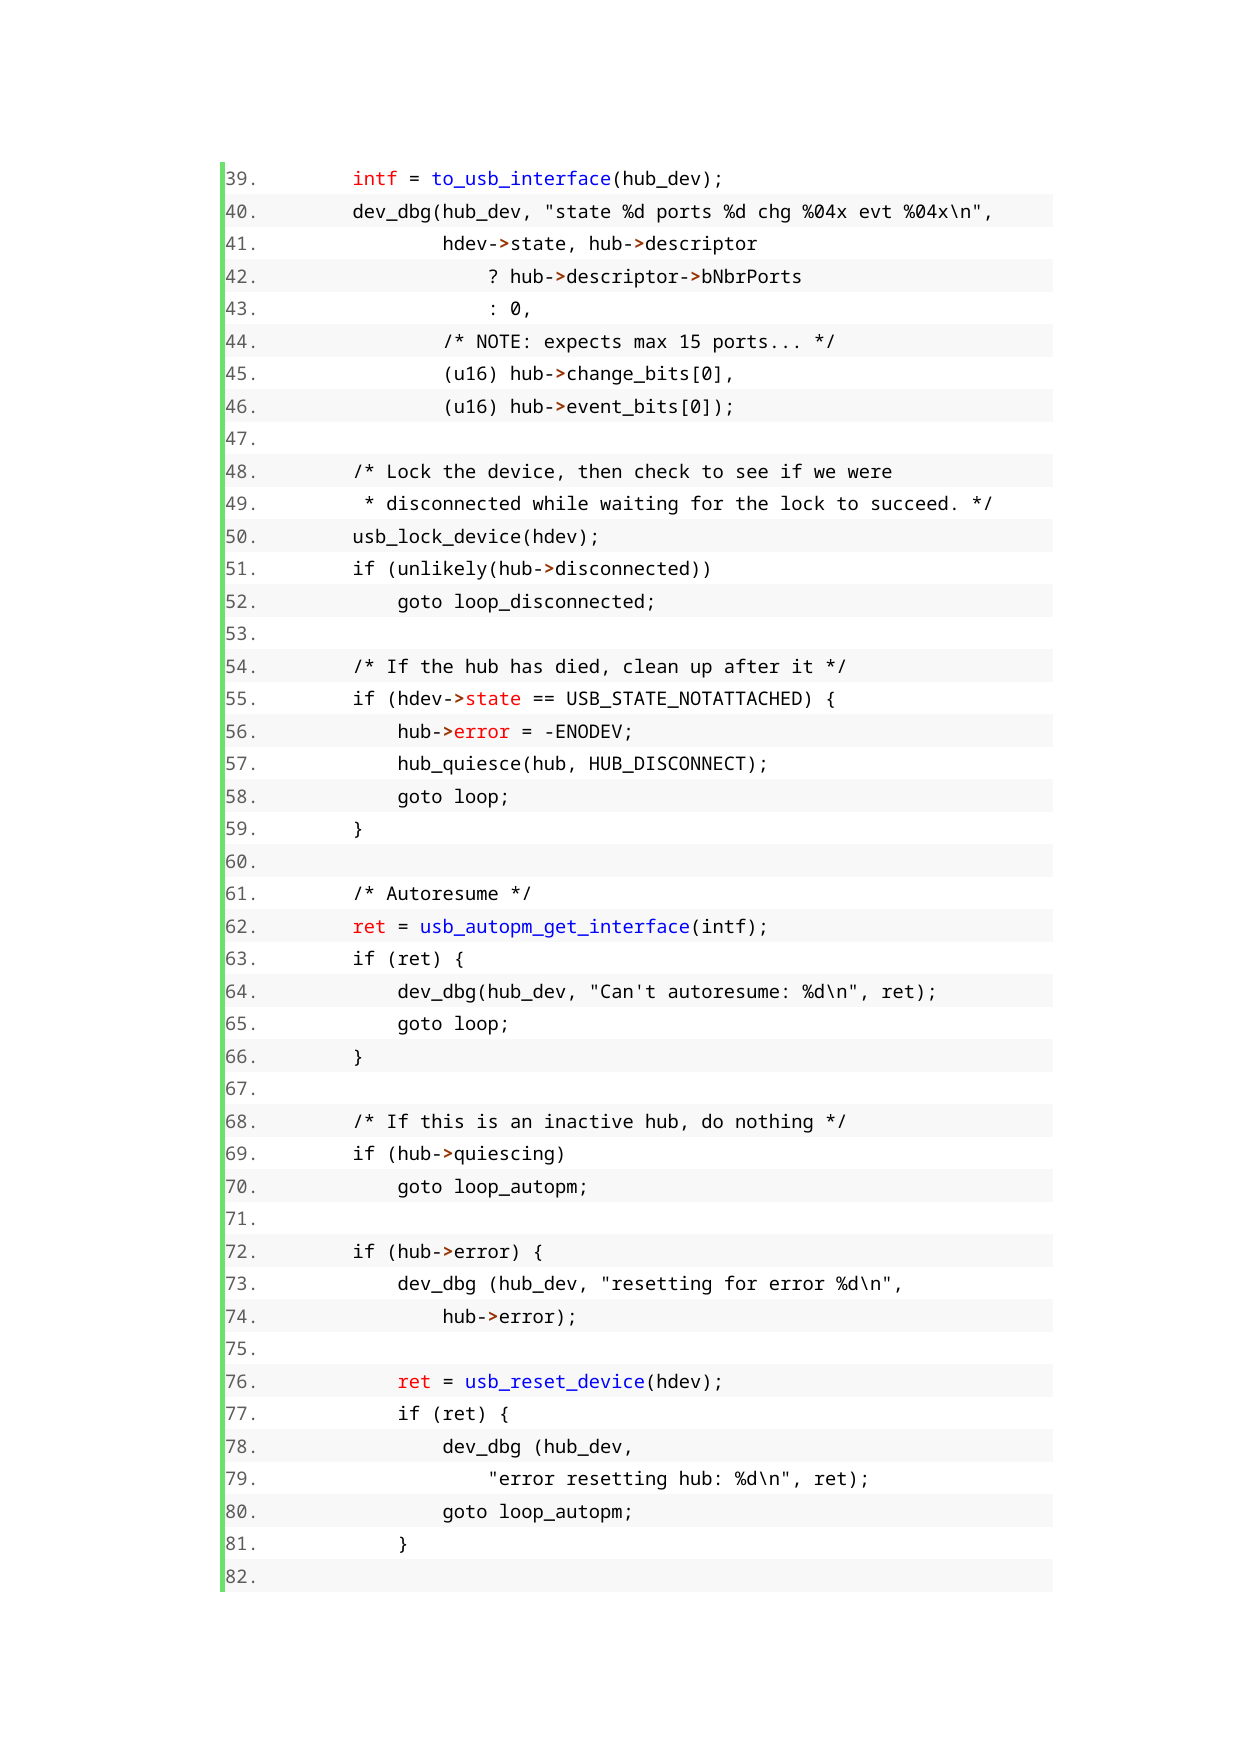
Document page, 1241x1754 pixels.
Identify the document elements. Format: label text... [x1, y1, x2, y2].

list if (ret) { [225, 1397, 1053, 1429]
list /* Lock the device, then check to see if we were [225, 454, 1053, 487]
list } [225, 812, 1053, 844]
list * disconnected while waiting for the lock to succeed. */ [225, 487, 1053, 519]
list dev_dbg(hub_dev, "state %d ports %d chg %04x evt %04x\n", [225, 194, 1053, 227]
list ret = usb_reset_device(hdev); [225, 1364, 1053, 1397]
list ? hub->descriptor->bNbrPorts [225, 259, 1053, 292]
list goto loop_autopm; [225, 1169, 1053, 1202]
list (u16) hub->event_bits[0]); [225, 389, 1053, 422]
list dev_dbg (hub_dev, "resetting for error %d\n", [225, 1267, 1053, 1299]
list goto loop; [225, 779, 1053, 812]
list "error resetting hub: %d\n", ret); [225, 1462, 1053, 1494]
list } [225, 1039, 1053, 1072]
list intf = to_usb_interface(hub_dev); [225, 162, 1053, 194]
list goto loop_disconnected; [225, 584, 1053, 617]
list hdev->state, hub->descriptor [225, 227, 1053, 259]
list dev_dbg (hub_dev, [225, 1429, 1053, 1462]
list /* NOTE: expects max 15 ports... */ [225, 324, 1053, 357]
list if (hub->error) { [225, 1234, 1053, 1267]
list goto loop_autopm; [225, 1494, 1053, 1527]
list hub->error); [225, 1299, 1053, 1332]
list /* Autoresume */ [225, 877, 1053, 909]
list if (hub->quiescing) [225, 1137, 1053, 1169]
list ret = usb_autopm_get_interface(intf); [225, 909, 1053, 942]
list hub->error = -ENODEV; [225, 714, 1053, 747]
list dev_dbg(hub_dev, "Can't autoresume: %d\n", ret); [225, 974, 1053, 1007]
list (u16) hub->change_bits[0], [225, 357, 1053, 389]
list if (ret) { [225, 942, 1053, 974]
list if (hdev->state == USB_STATE_NOTATTACHED) { [225, 682, 1053, 714]
list goto loop; [225, 1007, 1053, 1039]
list } [225, 1527, 1053, 1559]
list if (unlikely(hub->disconnected)) [225, 552, 1053, 584]
list /* If the hub has died, clean up after it */ [225, 649, 1053, 682]
list : 0, [225, 292, 1053, 324]
list usb_lock_device(hdev); [225, 519, 1053, 552]
list hub_quiesce(hub, HUB_DISCONNECT); [225, 747, 1053, 779]
list /* If this is an inactive hub, do nothing */ [225, 1104, 1053, 1137]
